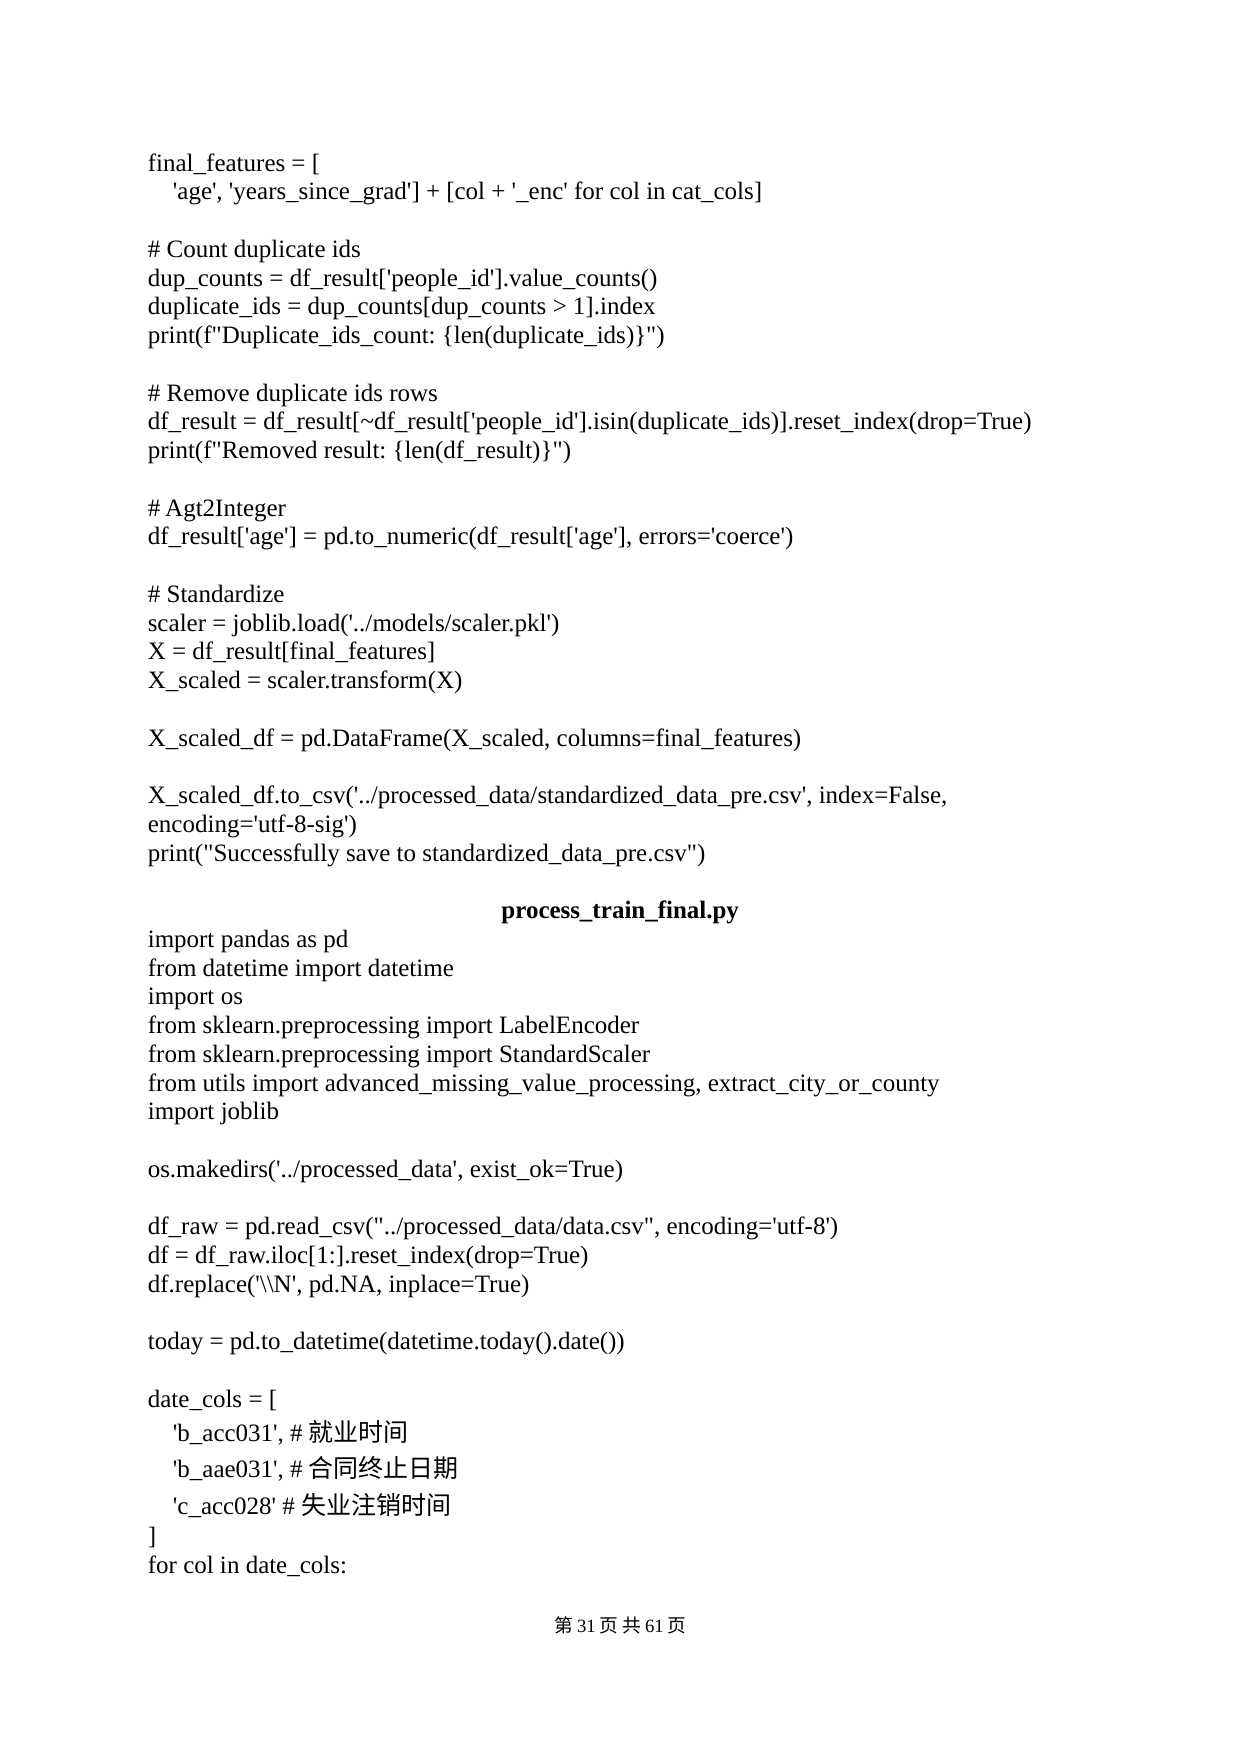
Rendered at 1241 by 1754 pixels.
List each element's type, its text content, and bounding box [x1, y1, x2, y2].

text 'c_acc028' # 失业注销时间 [148, 1485, 1092, 1521]
text # Remove duplicate ids rows [148, 378, 1092, 406]
text df.replace('\\N', pd.NA, inplace=True) [148, 1269, 1092, 1298]
text # Count duplicate ids [148, 234, 1092, 263]
text scaler = joblib.load('../models/scaler.pkl') [148, 608, 1092, 636]
text final_features = [ [148, 148, 1092, 176]
text df_raw = pd.read_csv("../processed_data/data.csv", encoding='utf-8') [148, 1211, 1092, 1240]
text for col in date_cols: [148, 1550, 1092, 1579]
text from datetime import datetime [148, 953, 1092, 981]
text X_scaled_df.to_csv('../processed_data/standardized_data_pre.csv', index=False, encoding='utf-8-sig') [148, 780, 1092, 838]
text from sklearn.preprocessing import LabelEncoder [148, 1010, 1092, 1039]
text from utils import advanced_missing_value_processing, extract_city_or_county [148, 1068, 1092, 1096]
text df_result['age'] = pd.to_numeric(df_result['age'], errors='coerce') [148, 521, 1092, 550]
text import joblib [148, 1096, 1092, 1125]
text dup_counts = df_result['people_id'].value_counts() [148, 263, 1092, 291]
text from sklearn.preprocessing import StandardScaler [148, 1039, 1092, 1068]
text import pandas as pd [148, 924, 1092, 953]
text print("Successfully save to standardized_data_pre.csv") [148, 838, 1092, 866]
text X = df_result[final_features] [148, 636, 1092, 665]
text duplicate_ids = dup_counts[dup_counts > 1].index [148, 291, 1092, 320]
text date_cols = [ [148, 1384, 1092, 1413]
text 'b_aae031', # 合同终止日期 [148, 1449, 1092, 1485]
text today = pd.to_datetime(datetime.today().date()) [148, 1326, 1092, 1355]
text X_scaled_df = pd.DataFrame(X_scaled, columns=final_features) [148, 723, 1092, 751]
text # Standardize [148, 579, 1092, 608]
text import os [148, 981, 1092, 1010]
text # Agt2Integer [148, 493, 1092, 521]
text 'age', 'years_since_grad'] + [col + '_enc' for col in cat_cols] [148, 176, 1092, 205]
text X_scaled = scaler.transform(X) [148, 665, 1092, 694]
text print(f"Duplicate_ids_count: {len(duplicate_ids)}") [148, 320, 1092, 349]
text os.makedirs('../processed_data', exist_ok=True) [148, 1154, 1092, 1183]
text process_train_final.py [148, 895, 1092, 924]
text df = df_raw.iloc[1:].reset_index(drop=True) [148, 1240, 1092, 1269]
text 'b_acc031', # 就业时间 [148, 1413, 1092, 1449]
text df_result = df_result[~df_result['people_id'].isin(duplicate_ids)].reset_index(drop=True) [148, 406, 1092, 435]
text ] [148, 1521, 1092, 1550]
text print(f"Removed result: {len(df_result)}") [148, 435, 1092, 464]
